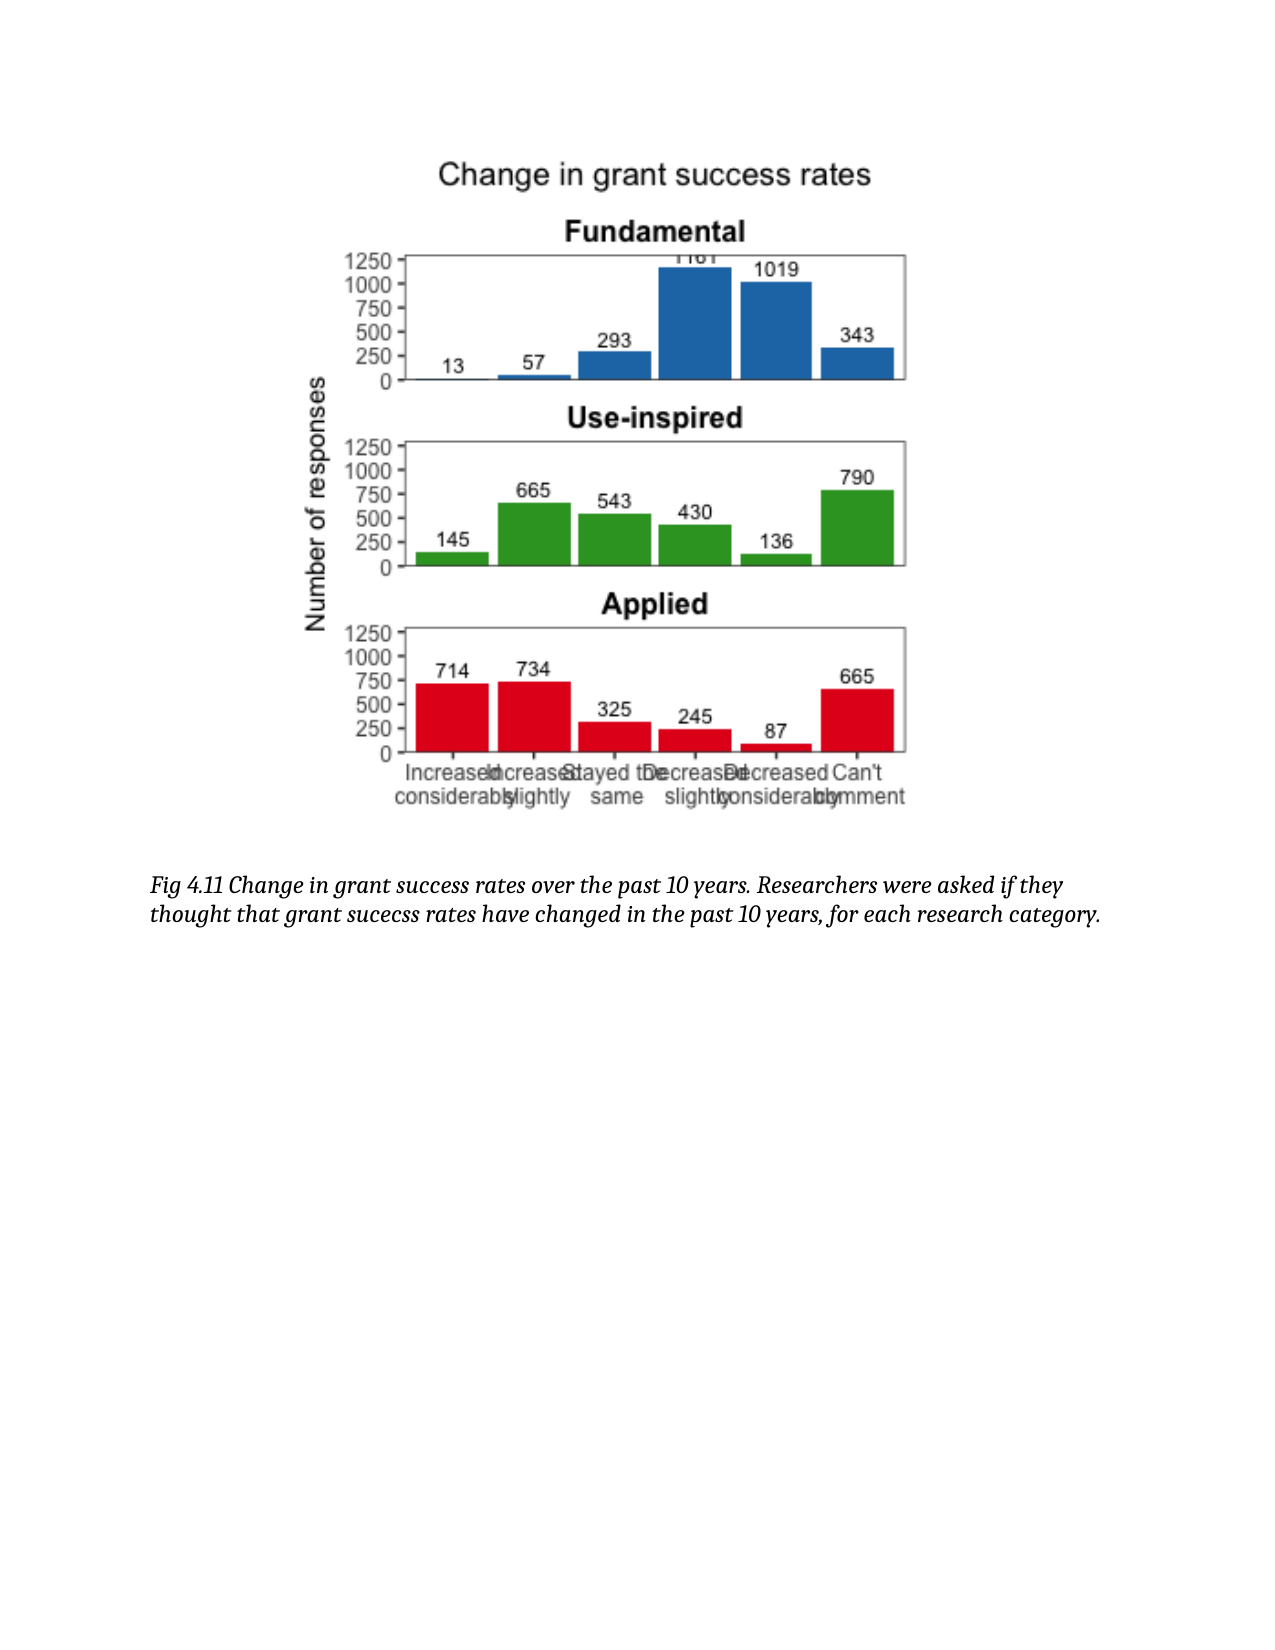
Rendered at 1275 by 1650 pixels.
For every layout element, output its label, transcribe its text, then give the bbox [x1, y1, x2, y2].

picture [168, 150, 1044, 850]
text Fig 4.11 Change in grant success rates over the past 10 years. Researchers were asked if they thought that grant sucecss rates have changed in the past 10 years, for each research category. [150, 871, 1125, 928]
